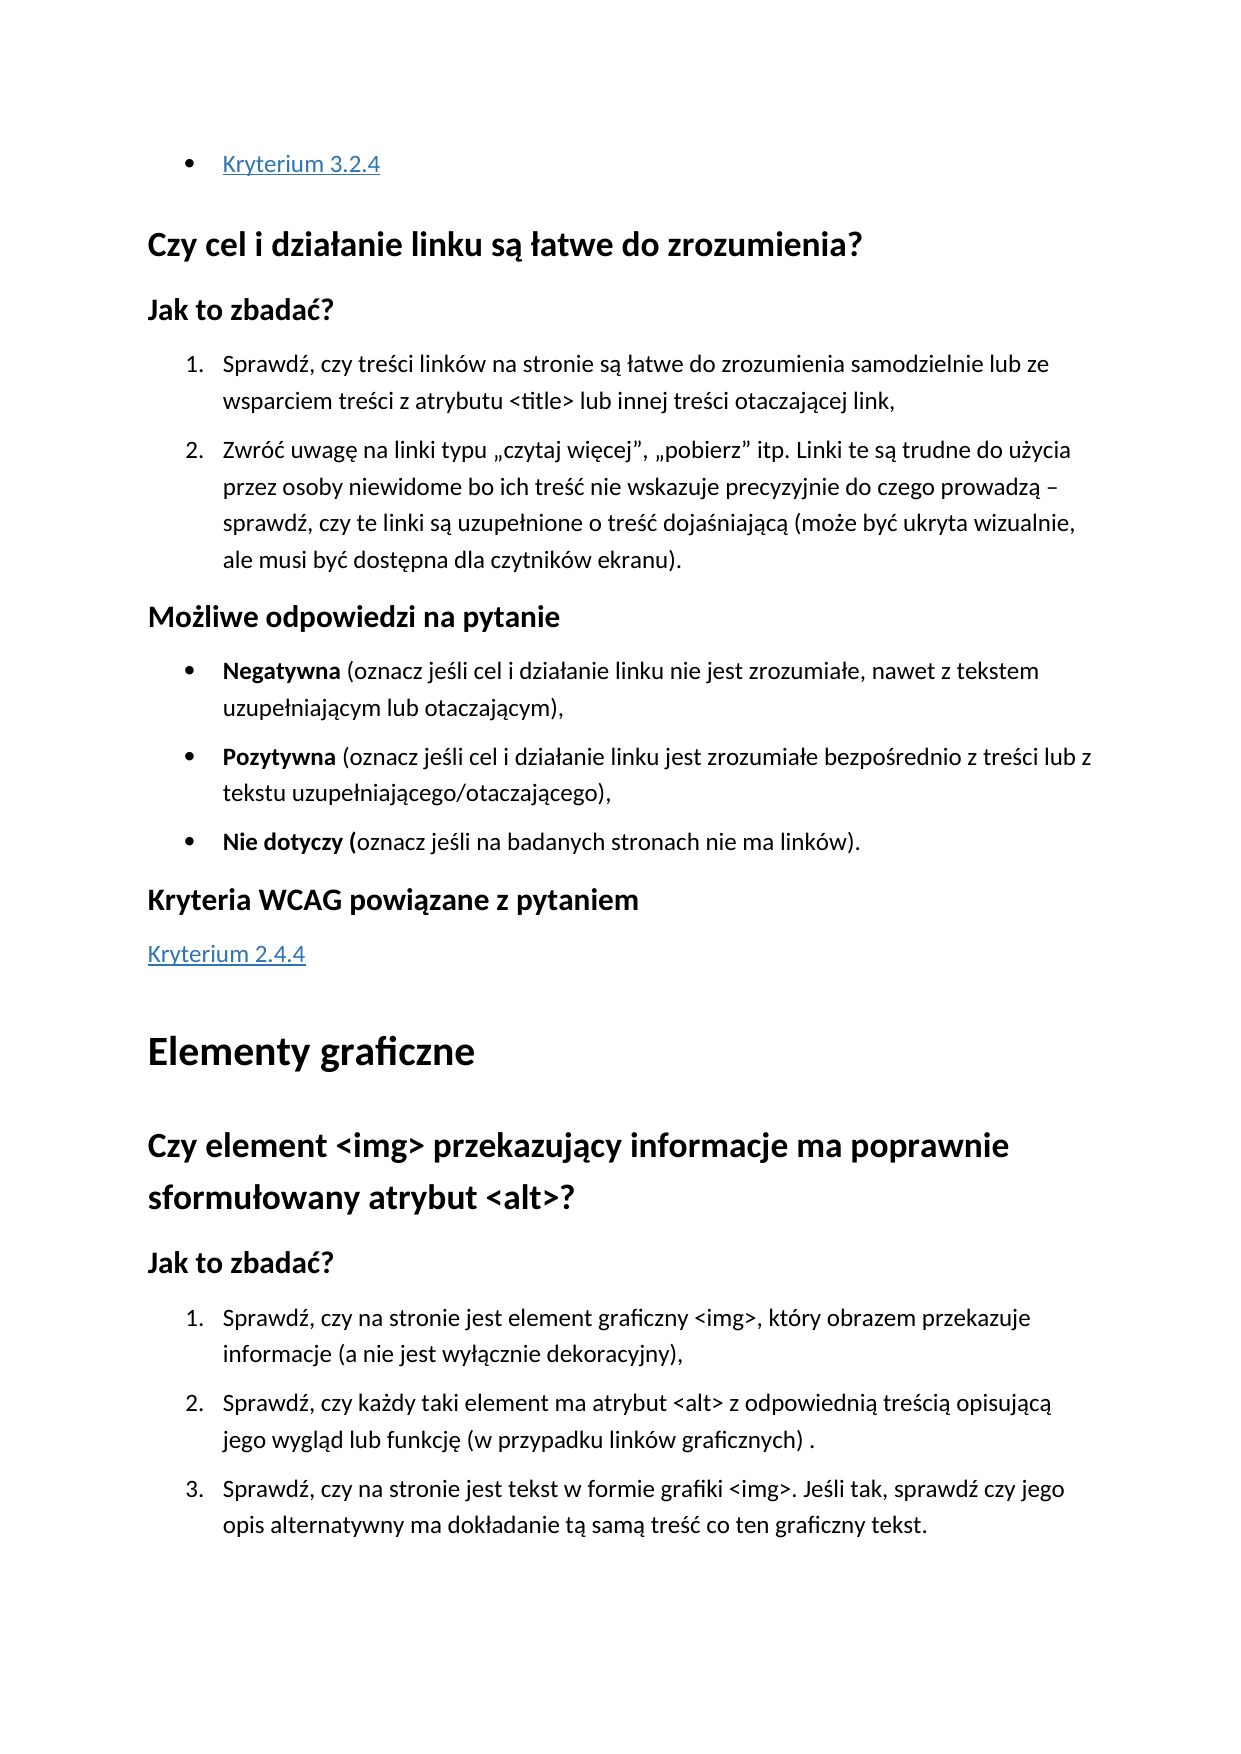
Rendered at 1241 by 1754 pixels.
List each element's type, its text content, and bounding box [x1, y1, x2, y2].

subtitle Możliwe odpowiedzi na pytanie [148, 597, 1092, 635]
subtitle Elementy graficzne [148, 1024, 1092, 1075]
list Negatywna (oznacz jeśli cel i działanie linku nie jest zrozumiałe, nawet z tekstem uzupełniającym lub otaczającym), [185, 655, 1092, 722]
subtitle Jak to zbadać? [148, 1243, 1092, 1282]
list Sprawdź, czy na stronie jest tekst w formie grafiki <img>. Jeśli tak, sprawdź czy jego opis alternatywny ma dokładanie tą samą treść co ten graficzny tekst. [185, 1473, 1092, 1540]
list Zwróć uwagę na linki typu „czytaj więcej”, „pobierz” itp. Linki te są trudne do użycia przez osoby niewidome bo ich treść nie wskazuje precyzyjnie do czego prowadzą – sprawdź, czy te linki są uzupełnione o treść dojaśniającą (może być ukryta wizualnie, ale musi być dostępna dla czytników ekranu). [185, 434, 1092, 574]
list Pozytywna (oznacz jeśli cel i działanie linku jest zrozumiałe bezpośrednio z treści lub z tekstu uzupełniającego/otaczającego), [185, 741, 1092, 808]
list Sprawdź, czy na stronie jest element graficzny <img>, który obrazem przekazuje informacje (a nie jest wyłącznie dekoracyjny), [185, 1302, 1092, 1369]
subtitle Czy element <img> przekazujący informacje ma poprawnie sformułowany atrybut <alt>? [148, 1123, 1092, 1218]
list Kryterium 3.2.4 [185, 148, 1092, 178]
text Kryterium 2.4.4 [148, 938, 1092, 968]
list Sprawdź, czy każdy taki element ma atrybut <alt> z odpowiednią treścią opisującą jego wygląd lub funkcję (w przypadku linków graficznych) . [185, 1387, 1092, 1454]
subtitle Jak to zbadać? [148, 290, 1092, 328]
subtitle Kryteria WCAG powiązane z pytaniem [148, 880, 1092, 918]
list Sprawdź, czy treści linków na stronie są łatwe do zrozumienia samodzielnie lub ze wsparciem treści z atrybutu <title> lub innej treści otaczającej link, [185, 348, 1092, 416]
list Nie dotyczy (oznacz jeśli na badanych stronach nie ma linków). [185, 827, 1092, 857]
subtitle Czy cel i działanie linku są łatwe do zrozumienia? [148, 222, 1092, 265]
